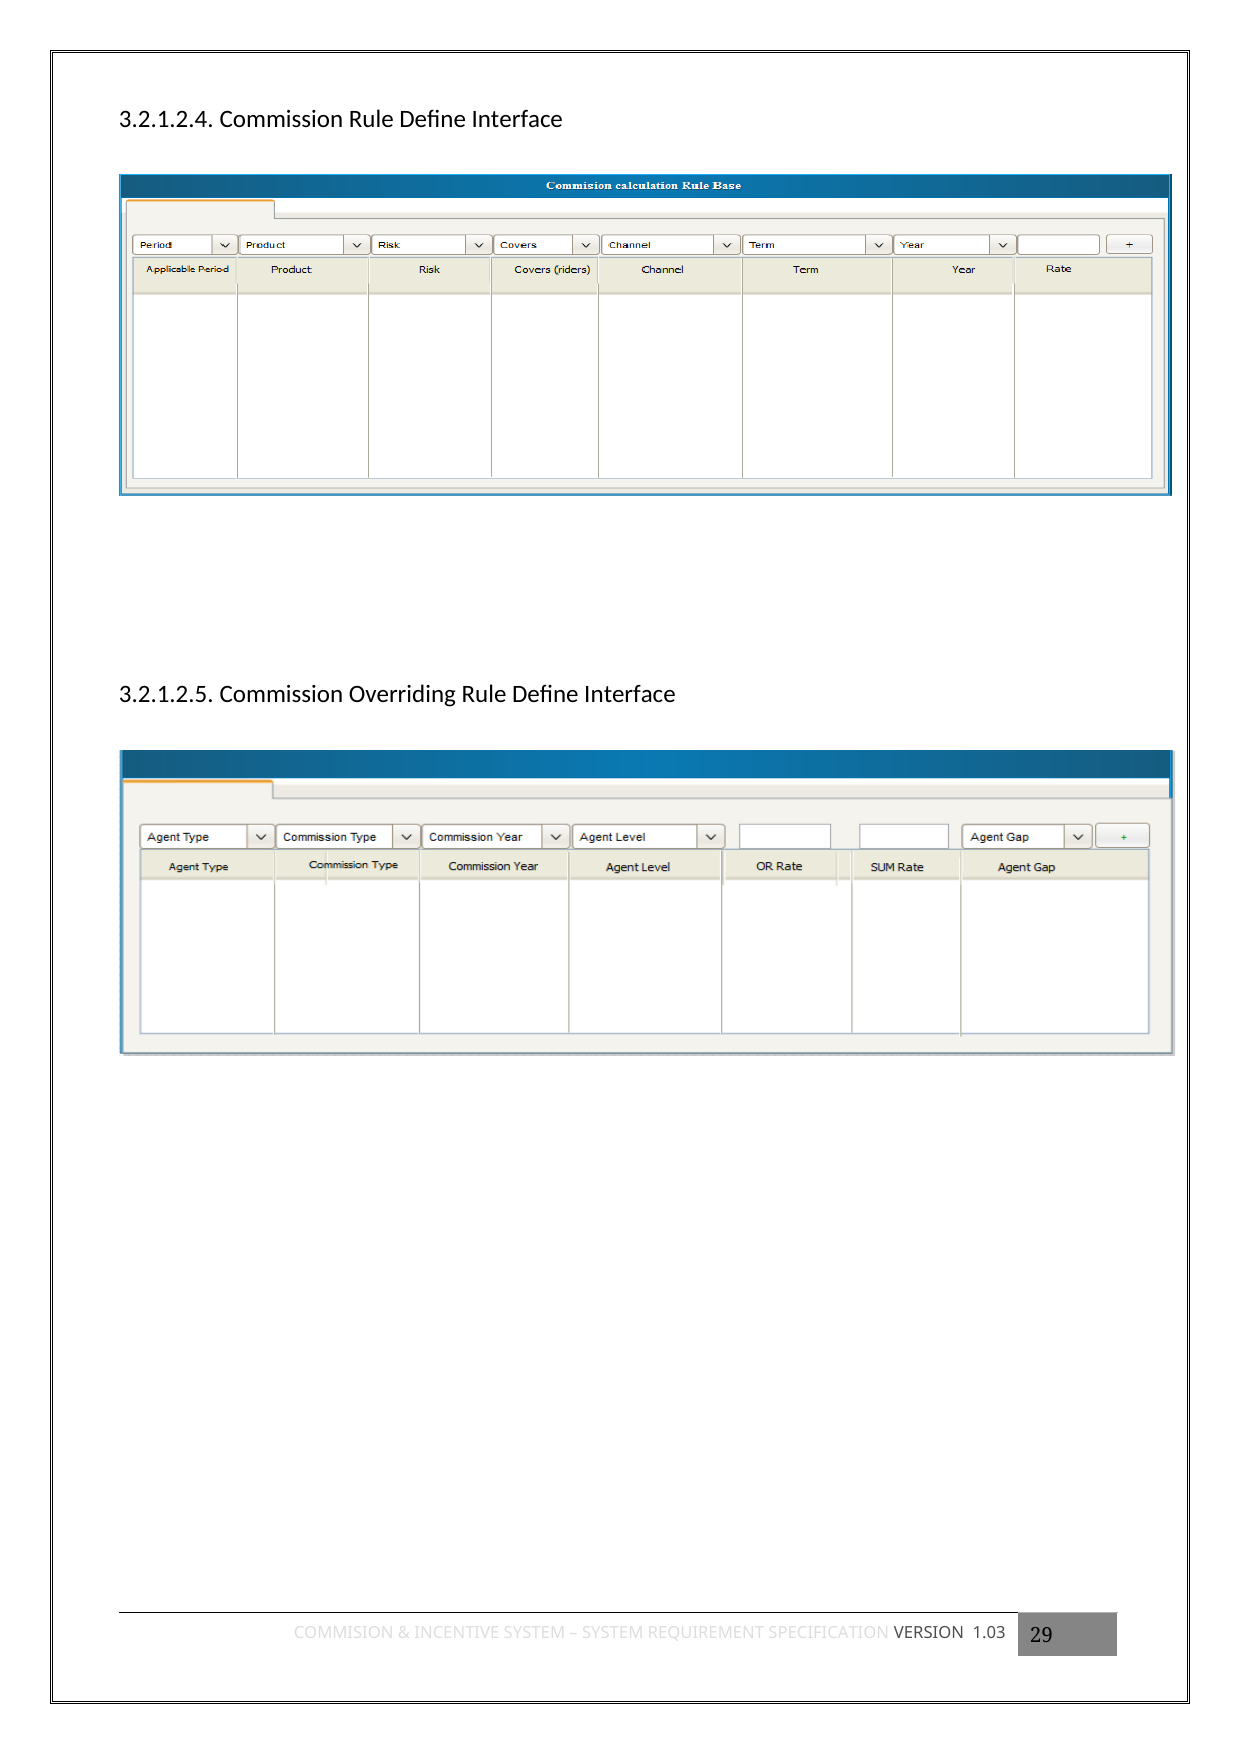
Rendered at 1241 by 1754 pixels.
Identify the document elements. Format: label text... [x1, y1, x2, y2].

text 3.2.1.2.4. Commission Rule Define Interface [119, 103, 1117, 134]
picture [692, 183, 702, 188]
text 3.2.1.2.5. Commission Overriding Rule Define Interface [119, 678, 1117, 709]
picture [825, 750, 1170, 776]
picture [118, 174, 1172, 496]
picture [561, 185, 586, 189]
picture [639, 183, 649, 188]
picture [118, 750, 1175, 1056]
